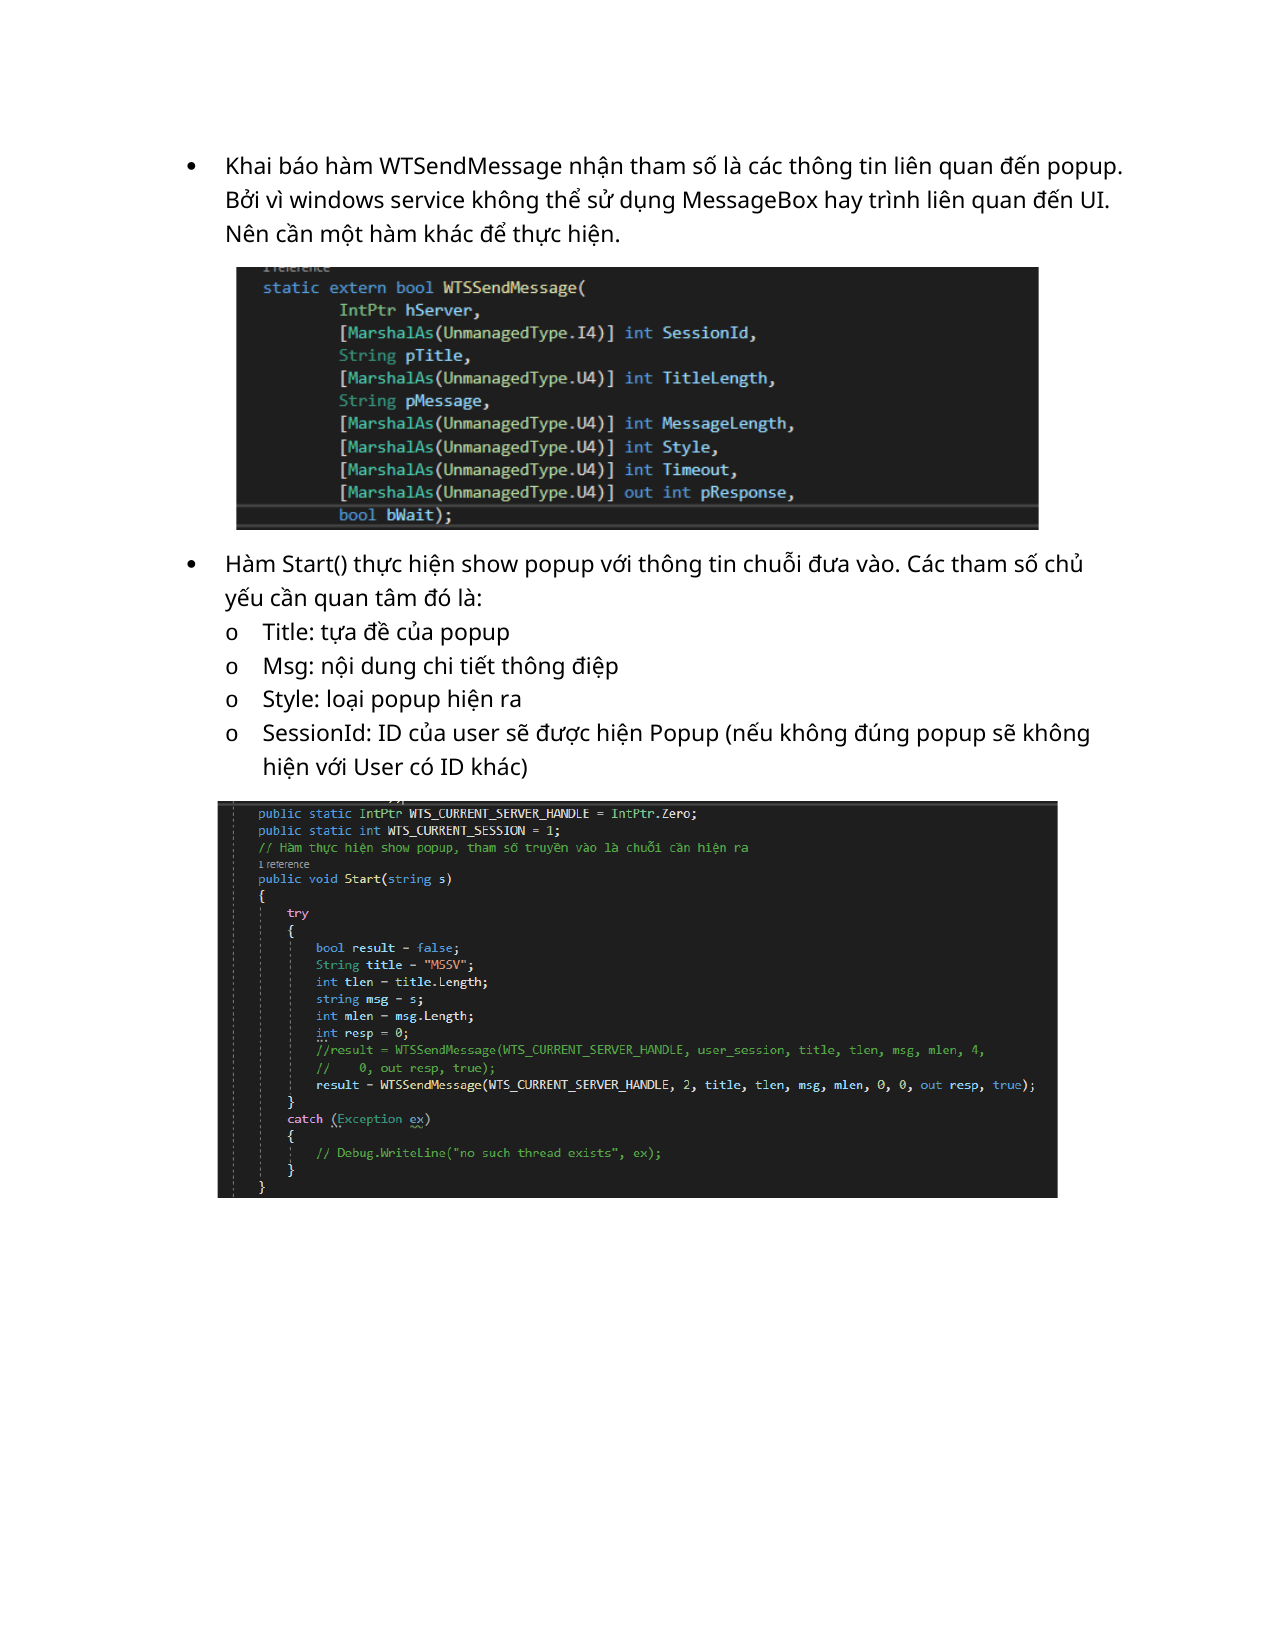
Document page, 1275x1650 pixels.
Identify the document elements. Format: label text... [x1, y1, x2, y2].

picture [217, 801, 1058, 1198]
list Title: tựa đề của popup [225, 616, 1125, 647]
list Style: loại popup hiện ra [225, 683, 1125, 715]
list SessionId: ID của user sẽ được hiện Popup (nếu không đúng popup sẽ không hiện với User có ID khác) [225, 717, 1125, 782]
picture [236, 267, 1039, 530]
list Msg: nội dung chi tiết thông điệp [225, 649, 1125, 681]
list Hàm Start() thực hiện show popup với thông tin chuỗi đưa vào. Các tham số chủ yếu cần quan tâm đó là: [187, 548, 1125, 613]
list Khai báo hàm WTSendMessage nhận tham số là các thông tin liên quan đến popup. Bởi vì windows service không thể sử dụng MessageBox hay trình liên quan đến UI. Nên cần một hàm khác để thực hiện. [187, 150, 1125, 249]
